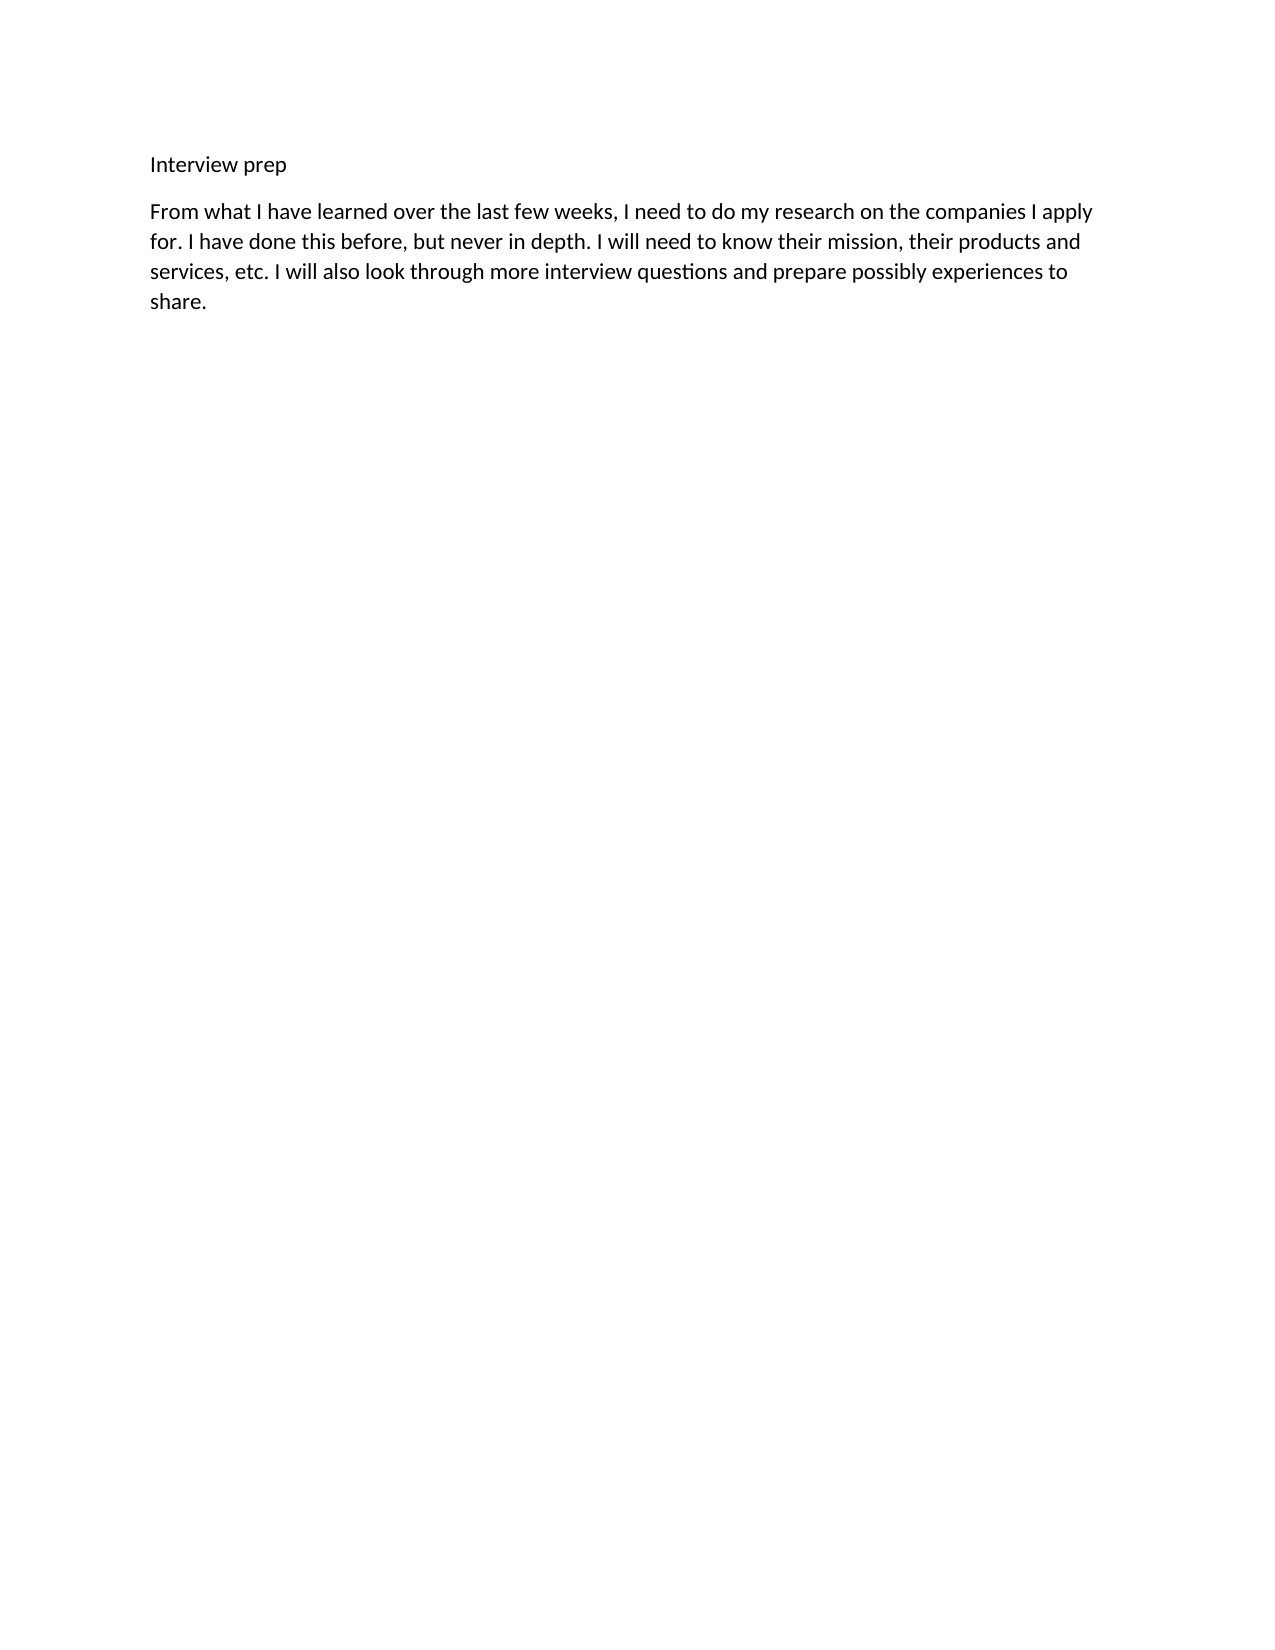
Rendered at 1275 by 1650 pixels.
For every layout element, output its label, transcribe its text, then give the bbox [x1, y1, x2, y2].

text From what I have learned over the last few weeks, I need to do my research on the companies I apply for. I have done this before, but never in depth. I will need to know their mission, their products and services, etc. I will also look through more interview questions and prepare possibly experiences to share. [150, 197, 1125, 316]
text Interview prep [150, 150, 1125, 178]
